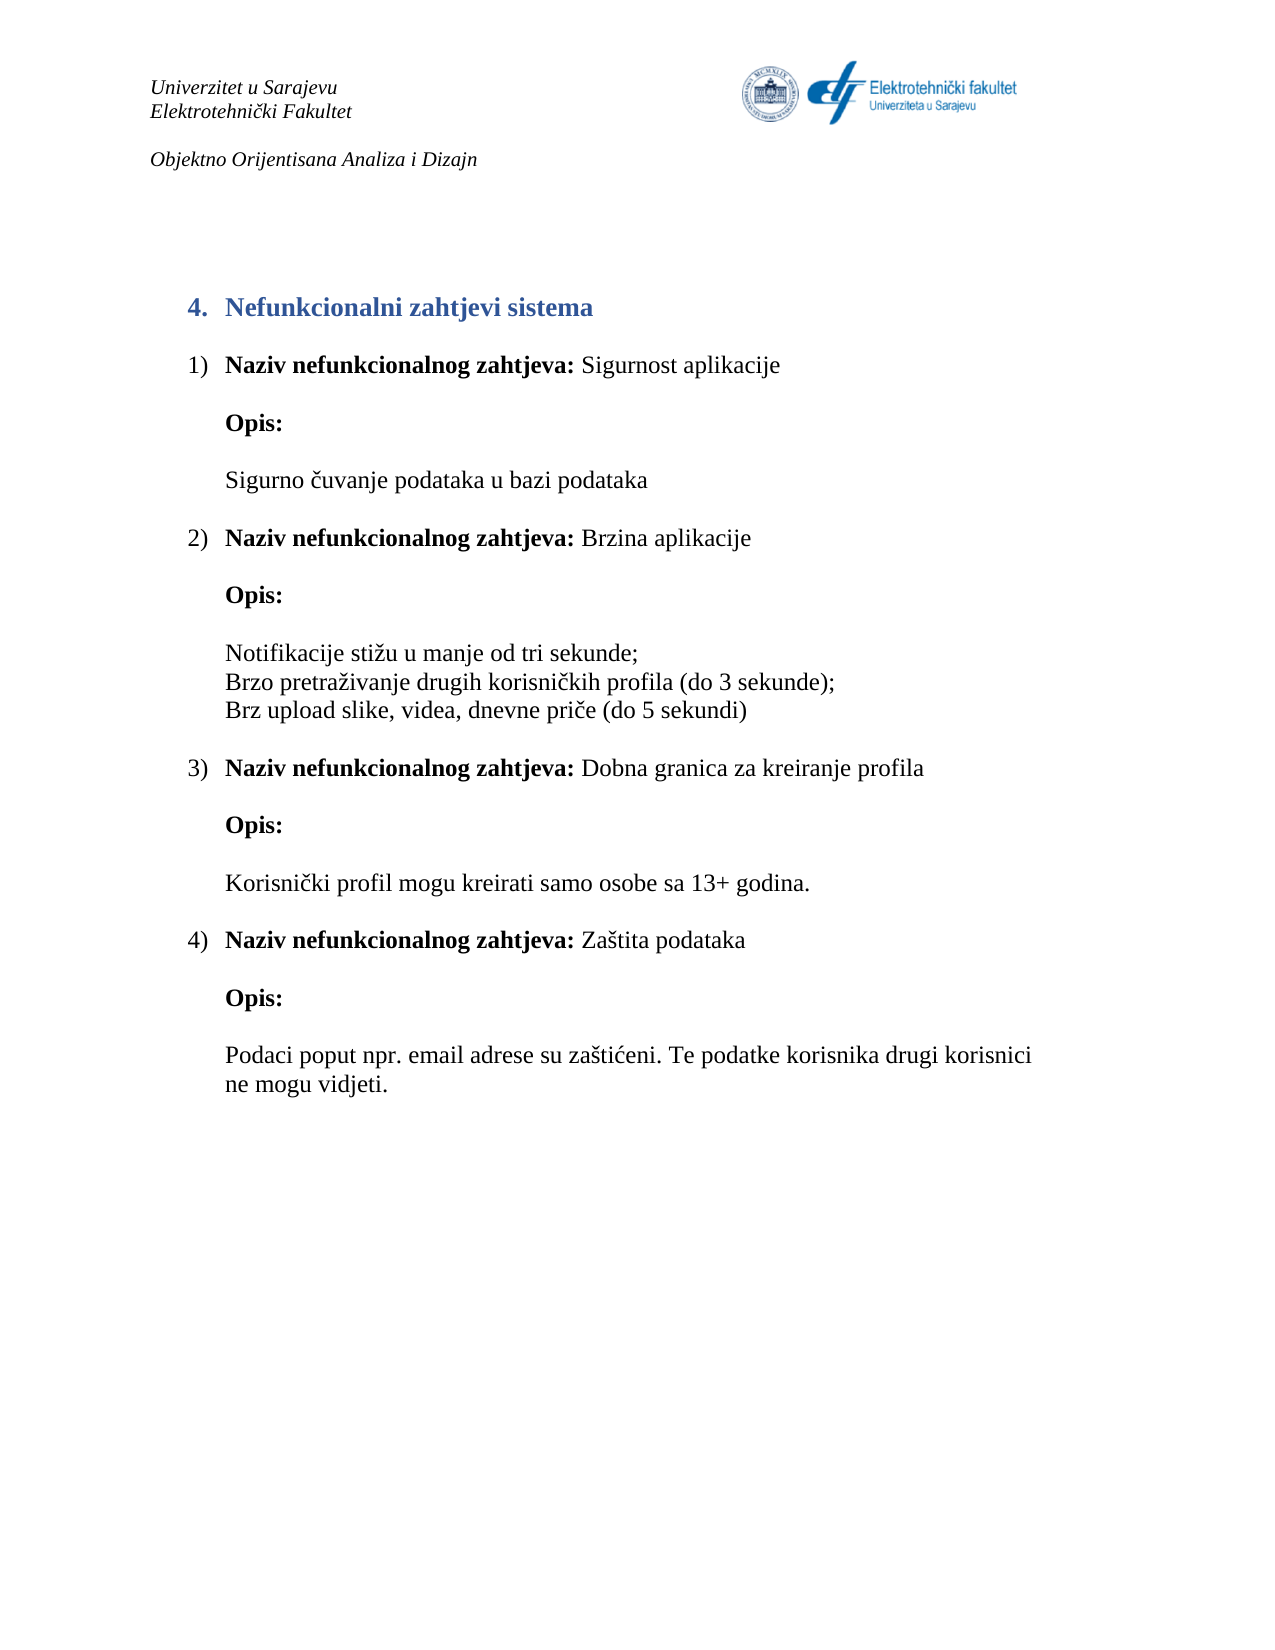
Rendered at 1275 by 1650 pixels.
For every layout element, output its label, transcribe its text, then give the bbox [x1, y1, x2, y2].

text Opis: [225, 581, 1125, 609]
list Naziv nefunkcionalnog zahtjeva: [187, 351, 1125, 379]
text Opis: [225, 811, 1125, 839]
picture [736, 57, 1022, 129]
list Naziv nefunkcionalnog zahtjeva: [187, 926, 1125, 954]
text Opis: [225, 983, 1125, 1012]
list Naziv nefunkcionalnog zahtjeva: Dobna granica za kreiranje profila [187, 753, 1125, 782]
text Opis: [225, 408, 1125, 437]
list Naziv nefunkcionalnog zahtjeva: [187, 523, 1125, 552]
subtitle Nefunkcionalni zahtjevi sistema [187, 291, 1125, 322]
